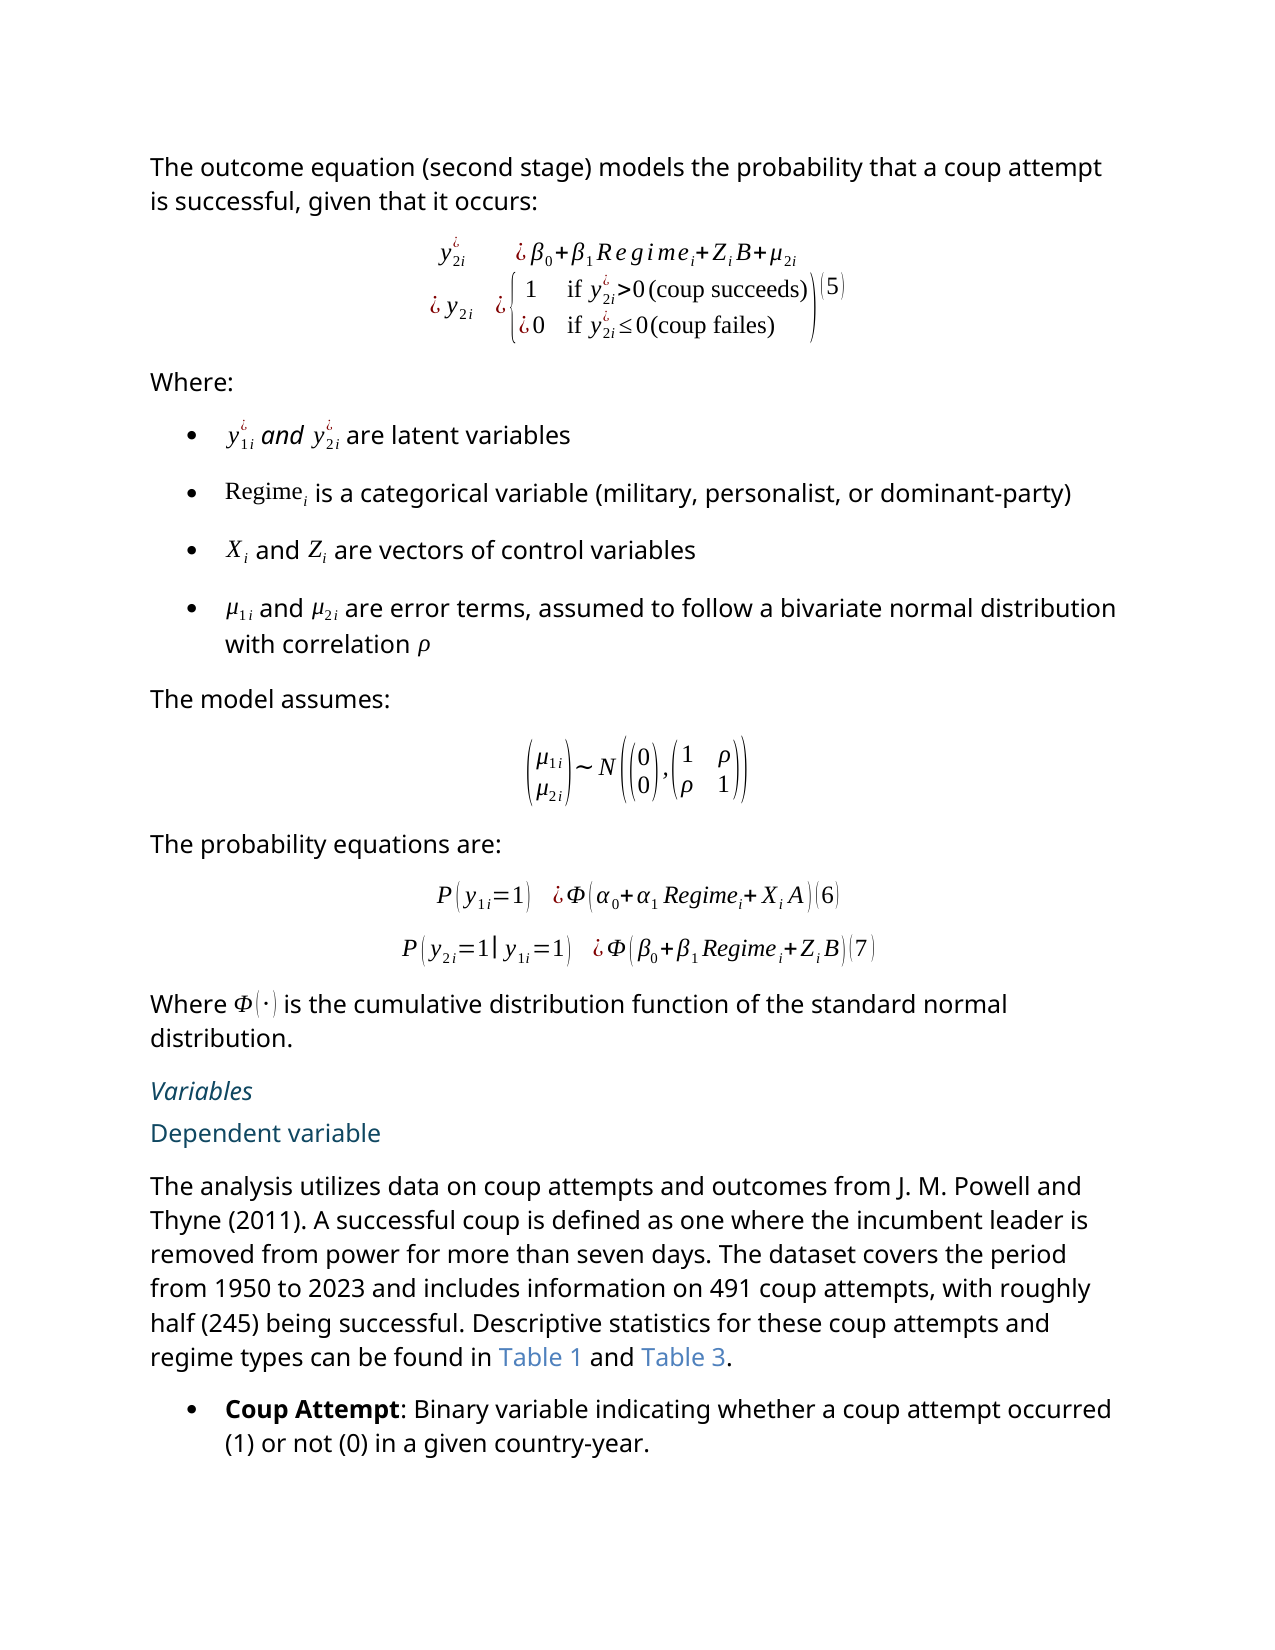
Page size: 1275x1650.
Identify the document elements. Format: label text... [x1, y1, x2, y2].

subtitle Dependent variable [150, 1116, 1125, 1150]
subtitle Variables [150, 1074, 1125, 1108]
text The model assumes: [150, 682, 1125, 716]
list is a categorical variable (military, personalist, or dominant-party) [187, 475, 1125, 512]
text The analysis utilizes data on coup attempts and outcomes from J. M. Powell and Thyne (2011). A successful coup is defined as one where the incumbent leader is removed from power for more than seven days. The dataset covers the period from 1950 to 2023 and includes information on 491 coup attempts, with roughly half (245) being successful. Descriptive statistics for these coup attempts and regime types can be found in Table 1 and Table 3. [150, 1169, 1125, 1373]
text Where: [150, 364, 1125, 399]
list and are latent variables [187, 417, 1125, 454]
text The probability equations are: [150, 827, 1125, 861]
list Coup Attempt: Binary variable indicating whether a coup attempt occurred (1) or not (0) in a given country-year. [187, 1392, 1125, 1460]
list and are error terms, assumed to follow a bivariate normal distribution with correlation [187, 590, 1125, 661]
list and are vectors of control variables [187, 533, 1125, 569]
text The outcome equation (second stage) models the probability that a coup attempt is successful, given that it occurs: [150, 150, 1125, 218]
text Where is the cumulative distribution function of the standard normal distribution. [150, 987, 1125, 1055]
